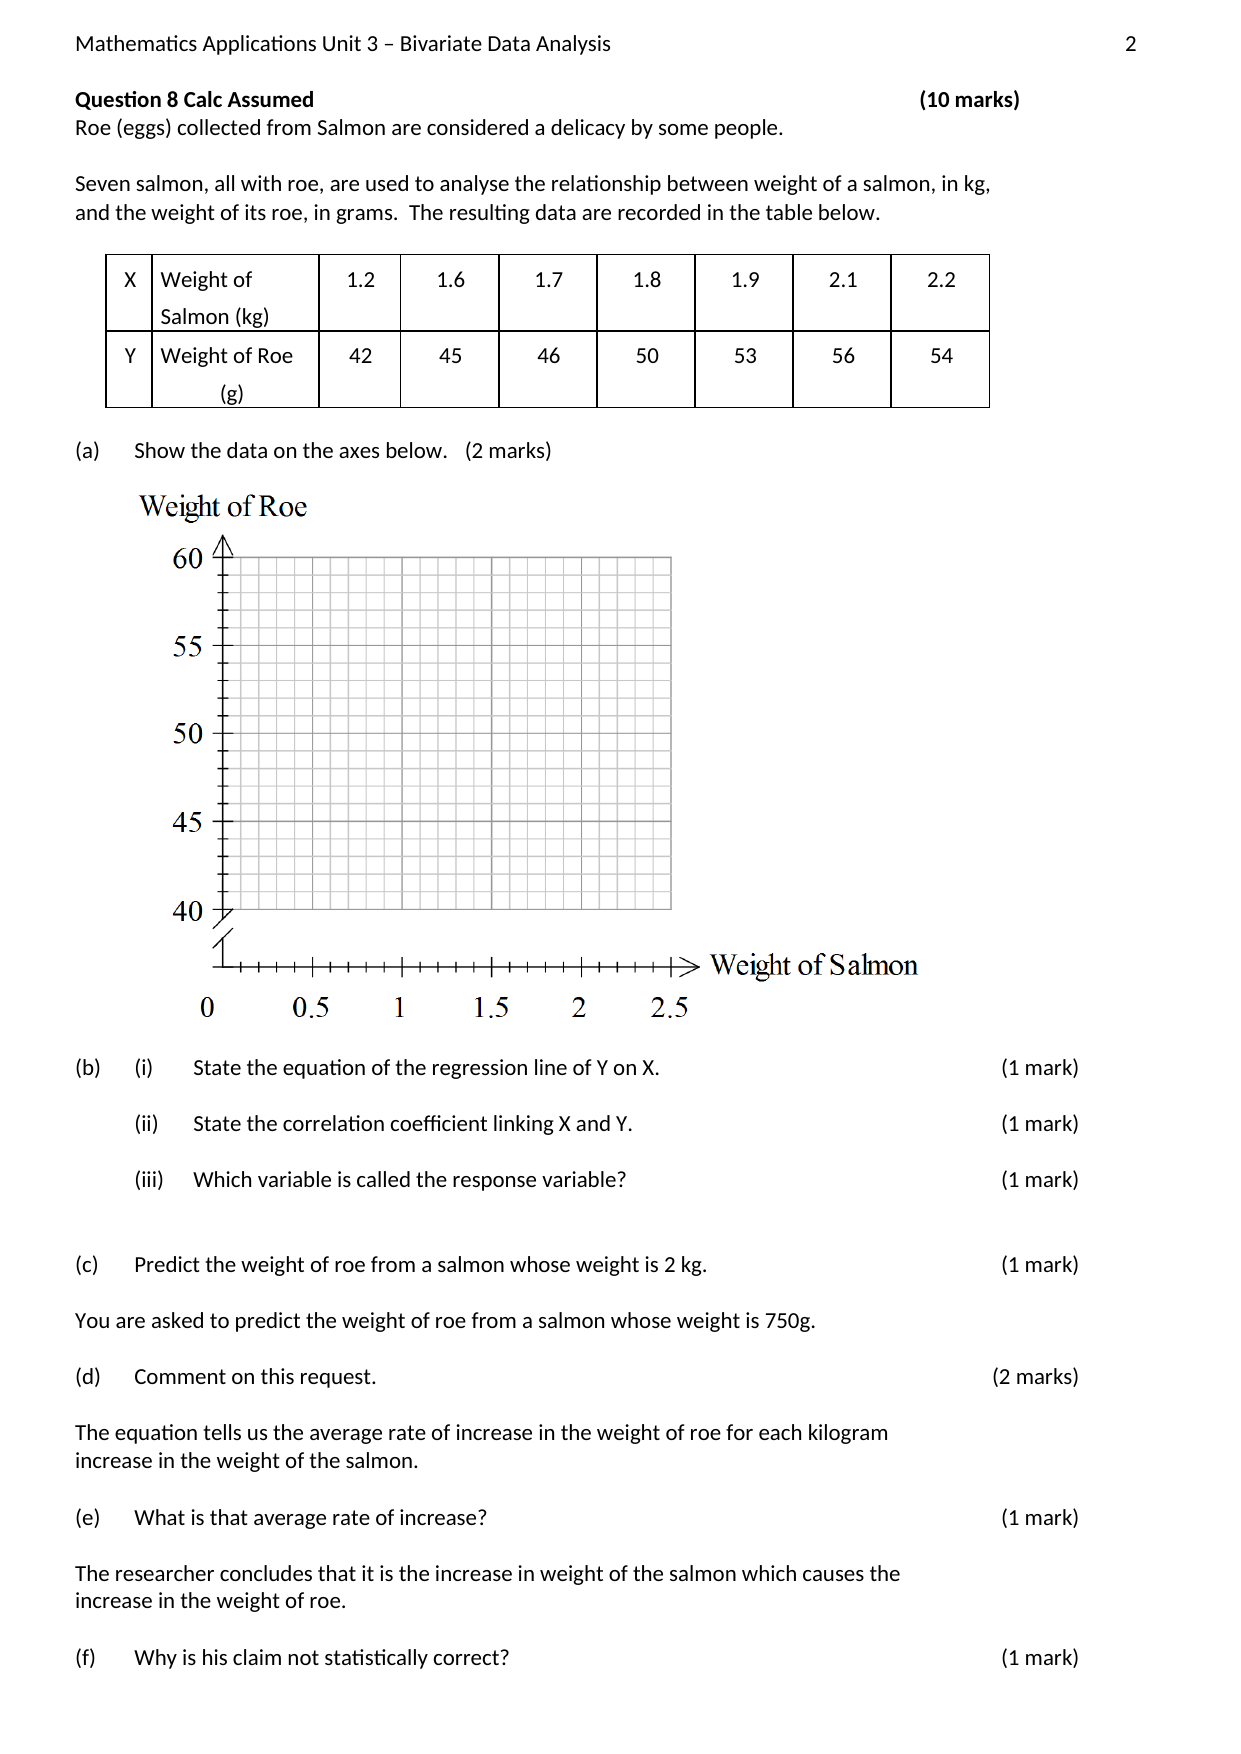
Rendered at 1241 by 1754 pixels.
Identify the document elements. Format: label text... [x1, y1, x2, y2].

table_header 1.2 [320, 255, 400, 330]
table_header 1.7 [500, 255, 596, 330]
text Seven salmon, all with roe, are used to analyse the relationship between weight of a salmon, in kg, [75, 169, 1144, 198]
table_cell 56 [794, 332, 890, 407]
text Roe (eggs) collected from Salmon are considered a delicacy by some people. [75, 113, 1144, 142]
table_header 1.9 [696, 255, 792, 330]
text increase in the weight of the salmon. [75, 1447, 1144, 1474]
table_cell 42 [320, 332, 400, 407]
table_cell 53 [696, 332, 792, 407]
table_cell Y [107, 332, 151, 407]
text and the weight of its roe, in grams. The resulting data are recorded in the table below. [75, 198, 1144, 226]
text The equation tells us the average rate of increase in the weight of roe for each kilogram [75, 1418, 1144, 1447]
table_cell Weight of Roe (g) [153, 332, 318, 407]
text (b) (i) State the equation of the regression line of Y on X. (1 mark) [75, 1053, 1144, 1081]
text (e) What is that average rate of increase? (1 mark) [75, 1503, 1144, 1531]
text (a) Show the data on the axes below. (2 marks) [75, 436, 1144, 464]
text You are asked to predict the weight of roe from a salmon whose weight is 750g. [75, 1306, 1144, 1334]
table_cell 54 [892, 332, 989, 407]
text (c) Predict the weight of roe from a salmon whose weight is 2 kg. (1 mark) [75, 1250, 1144, 1278]
text (d) Comment on this request. (2 marks) [75, 1362, 1144, 1390]
text Question 8 Calc Assumed (10 marks) [75, 86, 1165, 113]
table_cell 46 [500, 332, 596, 407]
picture [135, 491, 920, 1020]
text (ii) State the correlation coefficient linking X and Y. (1 mark) [75, 1109, 1144, 1137]
text The researcher concludes that it is the increase in weight of the salmon which causes the [75, 1559, 1144, 1587]
table_header Weight of Salmon (kg) [153, 255, 318, 330]
table_cell 50 [598, 332, 694, 407]
table_header 1.6 [401, 255, 498, 330]
table_header 2.1 [794, 255, 890, 330]
table_header 2.2 [892, 255, 989, 330]
table_header X [107, 255, 151, 330]
text increase in the weight of roe. [75, 1587, 1144, 1615]
table_cell 45 [401, 332, 498, 407]
text (iii) Which variable is called the response variable? (1 mark) [75, 1165, 1144, 1193]
text (f) Why is his claim not statistically correct? (1 mark) [75, 1643, 1144, 1671]
table_header 1.8 [598, 255, 694, 330]
